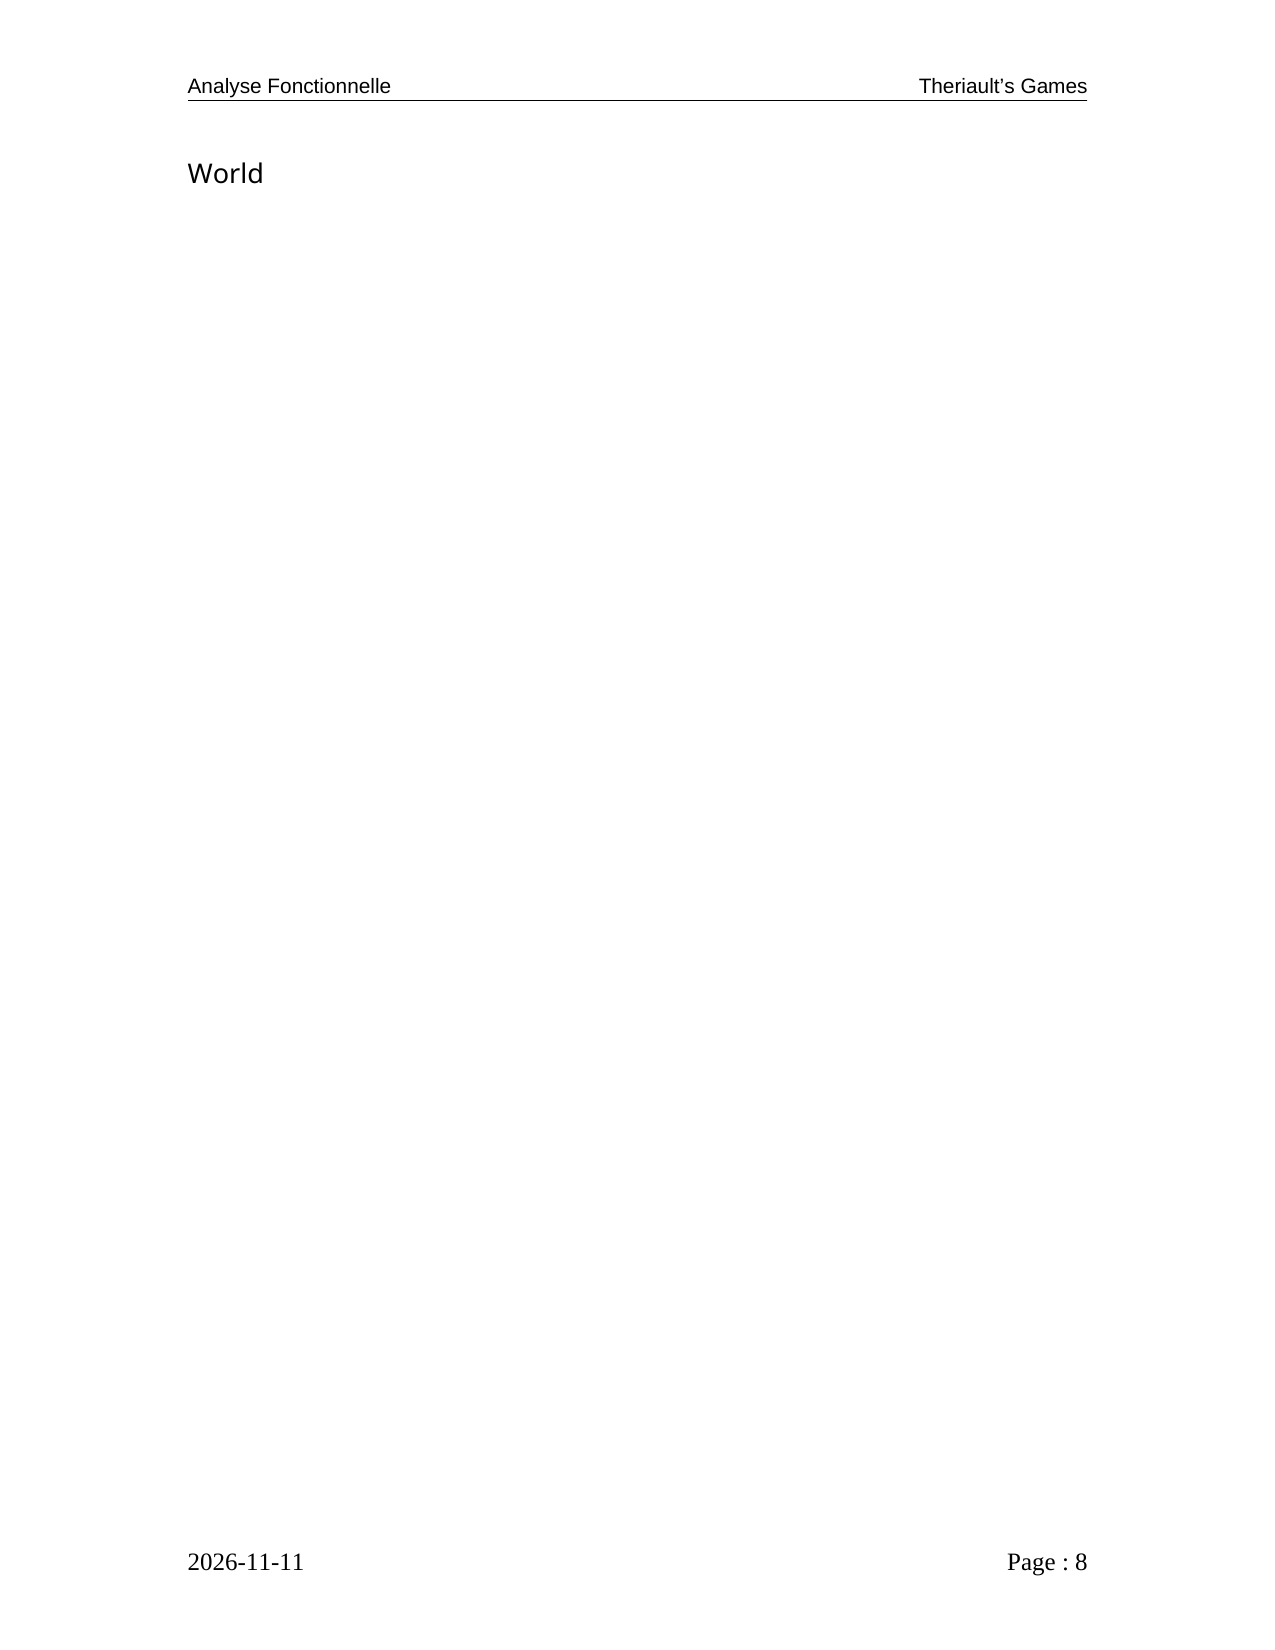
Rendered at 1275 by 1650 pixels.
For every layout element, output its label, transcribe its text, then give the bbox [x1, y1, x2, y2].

subtitle World [187, 154, 1087, 191]
